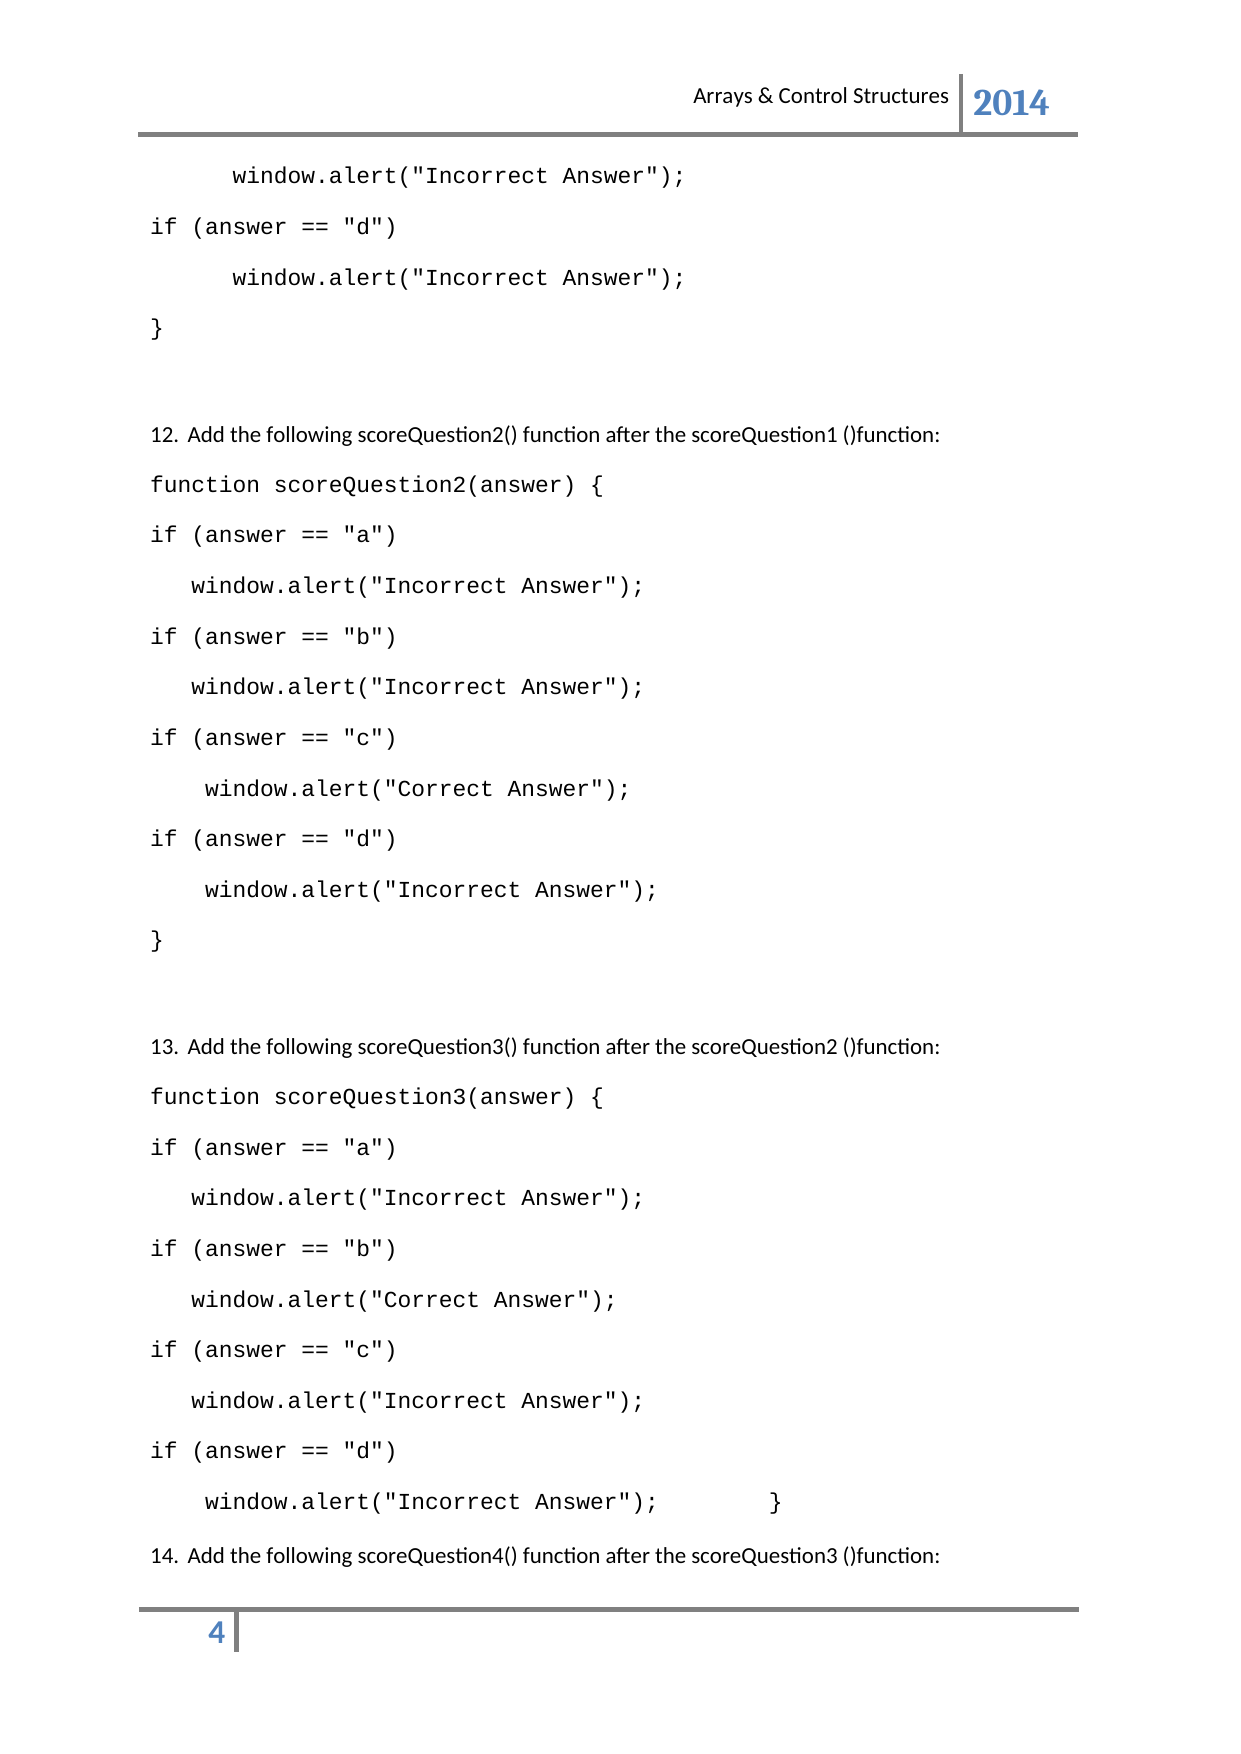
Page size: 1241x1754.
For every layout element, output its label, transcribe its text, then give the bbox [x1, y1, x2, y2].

text window.alert("Incorrect Answer"); [150, 676, 1090, 702]
text if (answer == "c") [150, 726, 1090, 752]
list Add the following scoreQuestion2() function after the scoreQuestion1 ()function: [150, 420, 1090, 448]
text function scoreQuestion2(answer) { [150, 473, 1090, 499]
text window.alert("Incorrect Answer"); [150, 1187, 1090, 1213]
text window.alert("Incorrect Answer"); [150, 266, 1090, 292]
text window.alert("Incorrect Answer"); [150, 1389, 1090, 1415]
text } [150, 316, 1090, 342]
text if (answer == "b") [150, 1237, 1090, 1263]
list Add the following scoreQuestion3() function after the scoreQuestion2 ()function: [150, 1032, 1090, 1060]
text function scoreQuestion3(answer) { [150, 1085, 1090, 1111]
text window.alert("Incorrect Answer"); [150, 574, 1090, 600]
text if (answer == "d") [150, 827, 1090, 853]
text window.alert("Correct Answer"); [150, 1288, 1090, 1314]
list Add the following scoreQuestion4() function after the scoreQuestion3 ()function: [150, 1541, 1090, 1569]
text if (answer == "a") [150, 1136, 1090, 1162]
text } [150, 929, 1090, 955]
text window.alert("Incorrect Answer"); [150, 164, 1090, 191]
text if (answer == "d") [150, 1440, 1090, 1466]
text if (answer == "d") [150, 215, 1090, 241]
text window.alert("Incorrect Answer"); } [150, 1490, 1090, 1516]
text if (answer == "b") [150, 625, 1090, 651]
text if (answer == "a") [150, 524, 1090, 550]
text if (answer == "c") [150, 1338, 1090, 1364]
text window.alert("Incorrect Answer"); [150, 878, 1090, 904]
text window.alert("Correct Answer"); [150, 777, 1090, 803]
